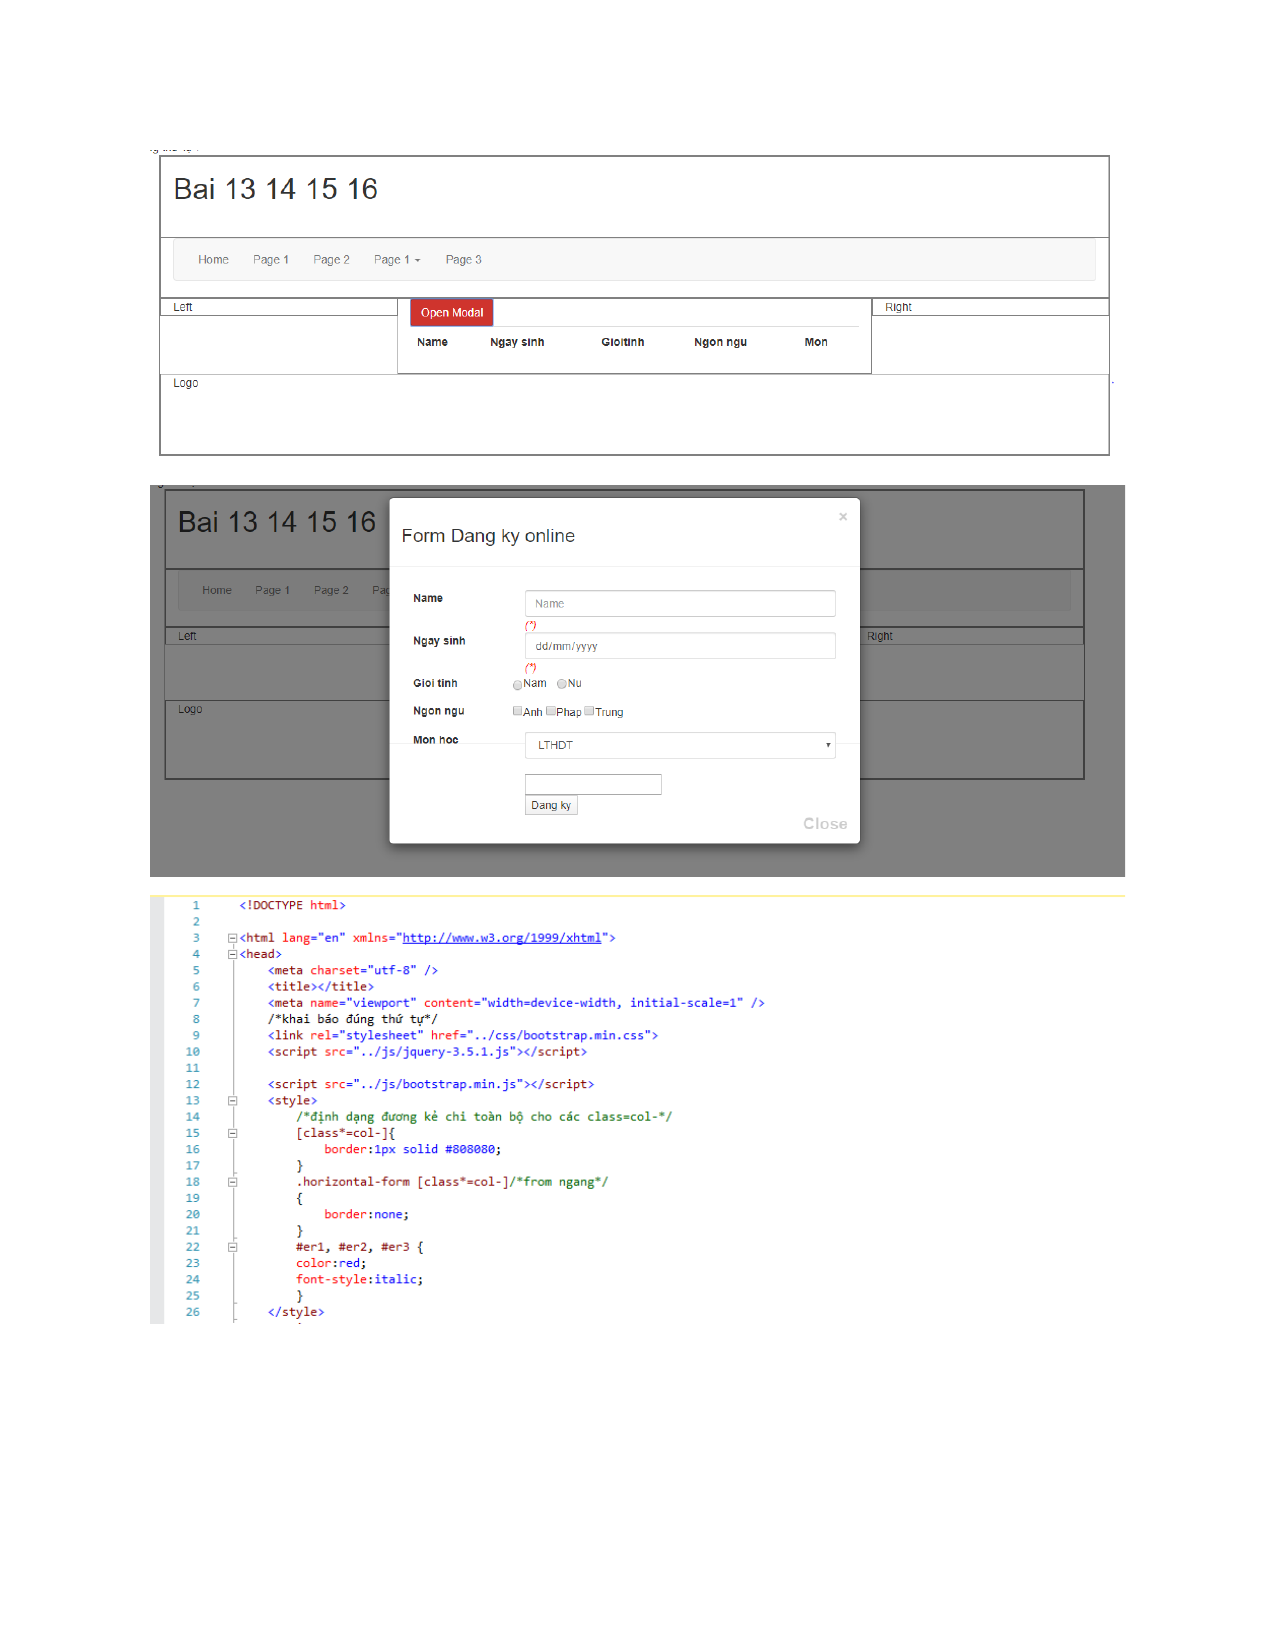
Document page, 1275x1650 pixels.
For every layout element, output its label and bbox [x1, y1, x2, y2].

picture [150, 150, 1125, 467]
picture [150, 485, 1125, 877]
picture [150, 895, 1125, 1324]
